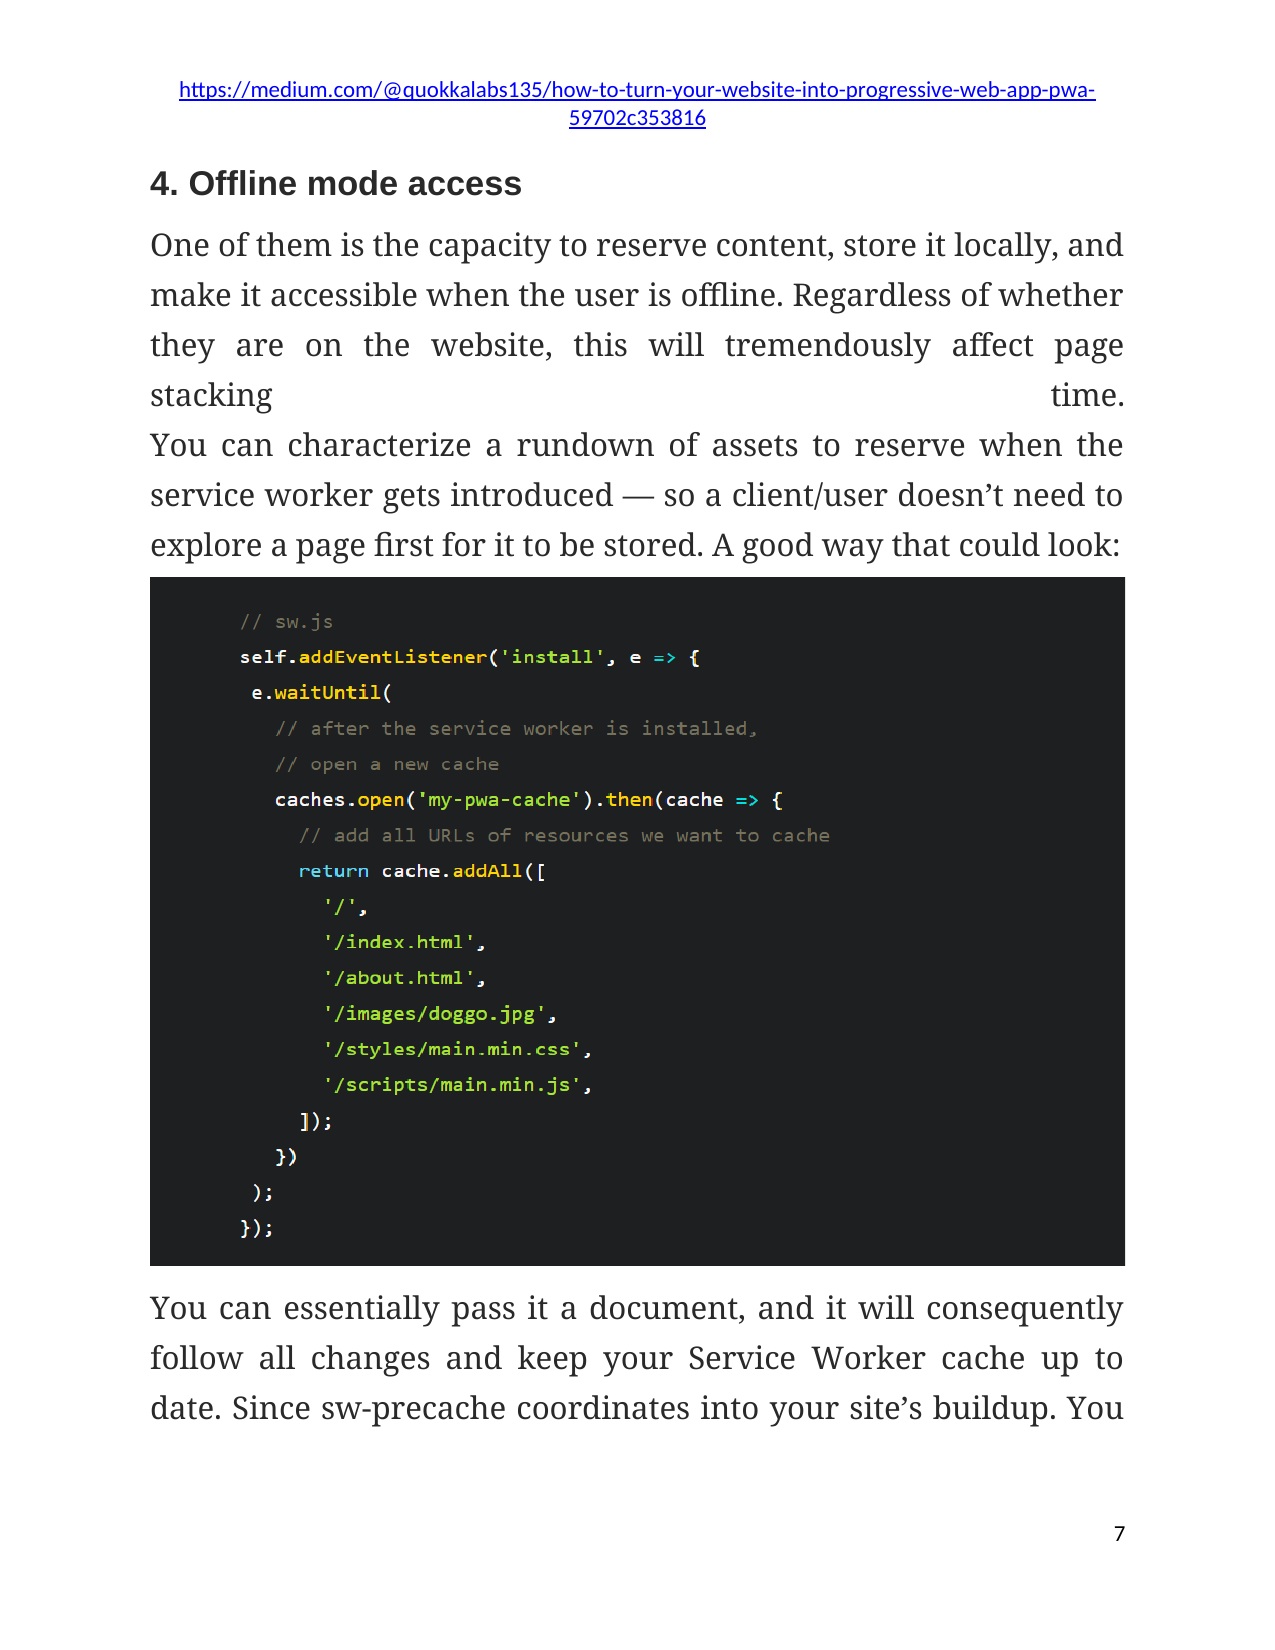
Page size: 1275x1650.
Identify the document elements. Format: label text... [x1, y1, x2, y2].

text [150, 1278, 1125, 1428]
text 4. Offline mode access [150, 159, 1125, 203]
picture [150, 577, 1125, 1266]
text One of them is the capacity to reserve content, store it locally, and make it accessible when the user is offline. Regardless of whether they are on the website, this will tremendously affect page stacking time. You can characterize a rundown of assets to reserve when the service worker gets introduced — so a client/user doesn’t need to explore a page first for it to be stored. A good way that could look: [150, 215, 1125, 565]
